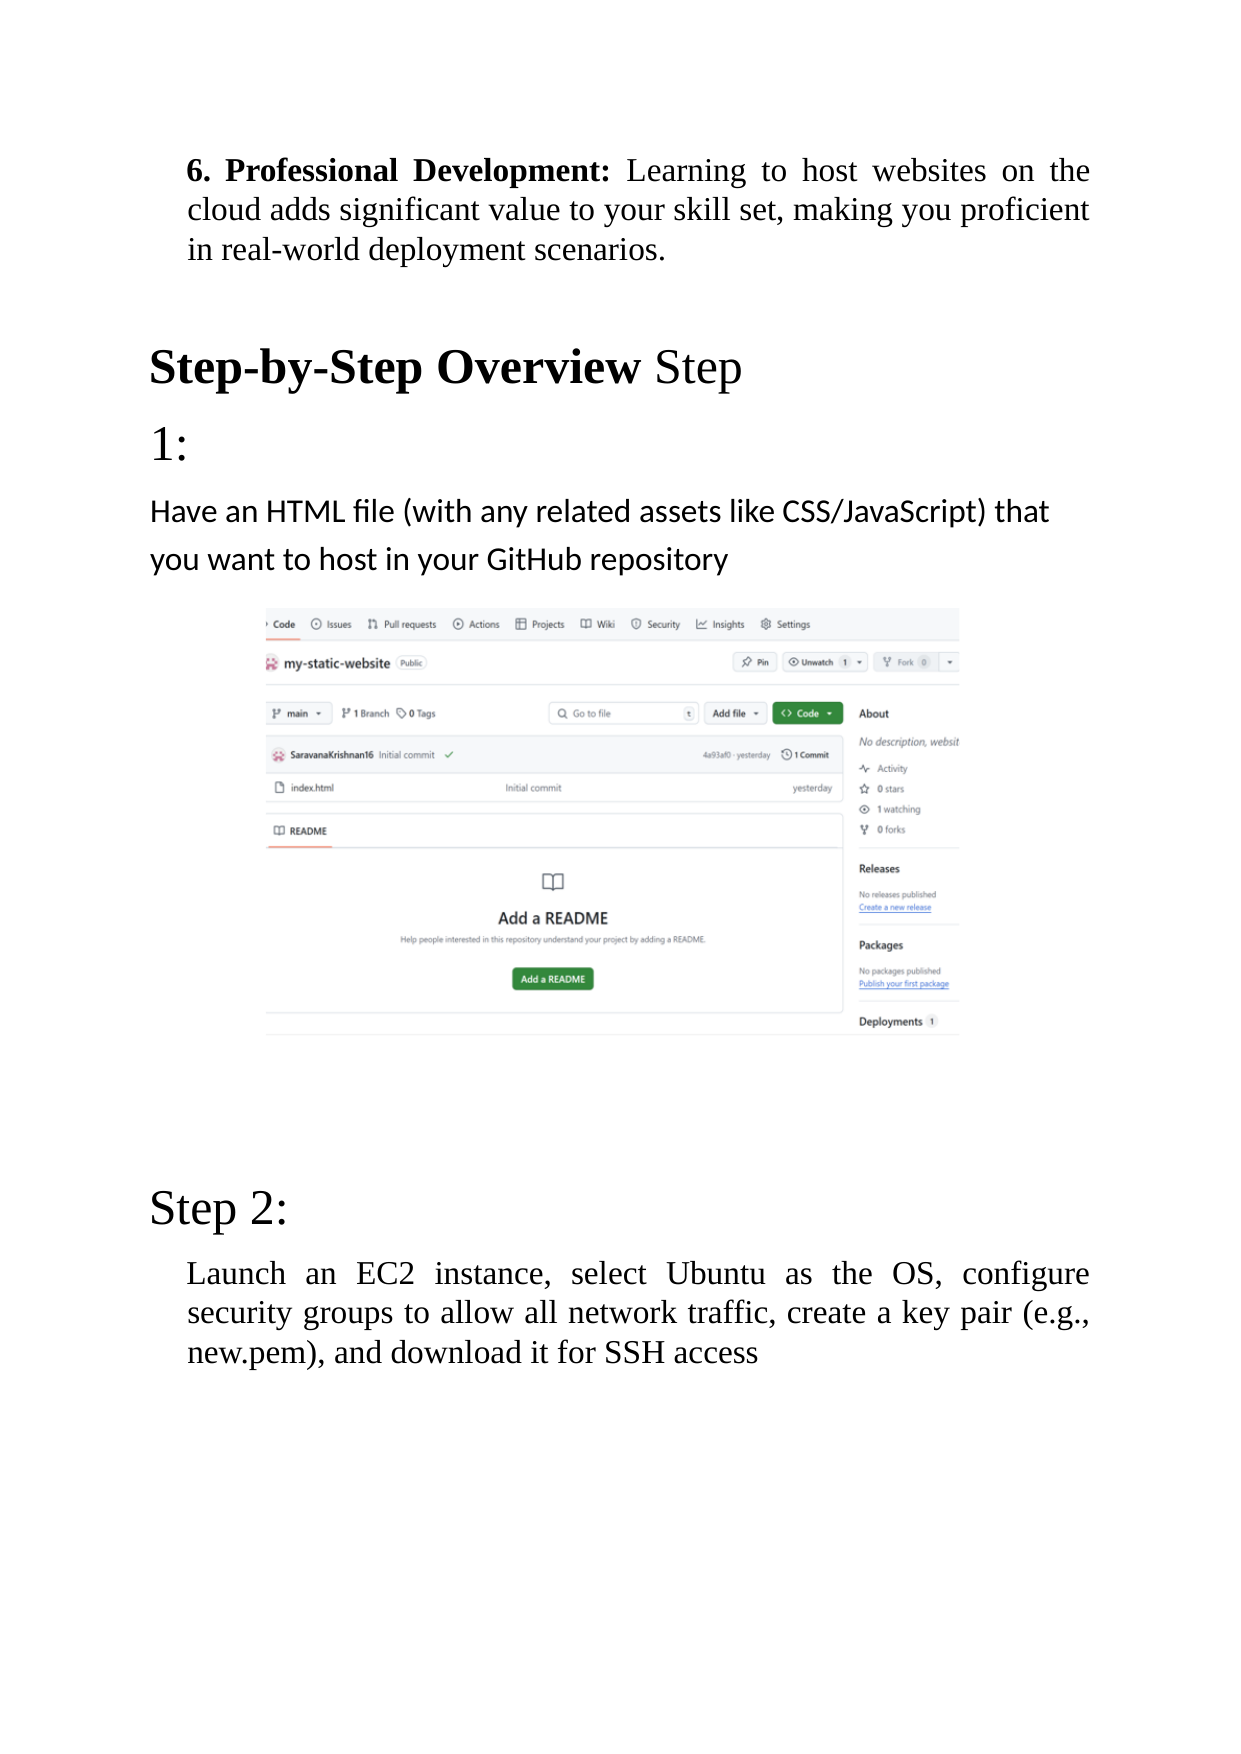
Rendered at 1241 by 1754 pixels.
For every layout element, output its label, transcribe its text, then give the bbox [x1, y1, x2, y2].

picture [265, 608, 960, 1076]
text Step 2: [148, 1177, 1107, 1235]
text Have an HTML file (with any related assets like CSS/JavaScript) that you want to host in your GitHub repository [150, 490, 1107, 579]
text Launch an EC2 instance, select Ubuntu as the OS, configure security groups to allow all network traffic, create a key pair (e.g., new.pem), and download it for SSH access [186, 1253, 1091, 1370]
text Step-by-Step Overview Step 1: [148, 337, 745, 471]
list Professional Development: Learning to host websites on the cloud adds significant value to your skill set, making you proficient in real-world deployment scenarios. [186, 150, 1091, 267]
